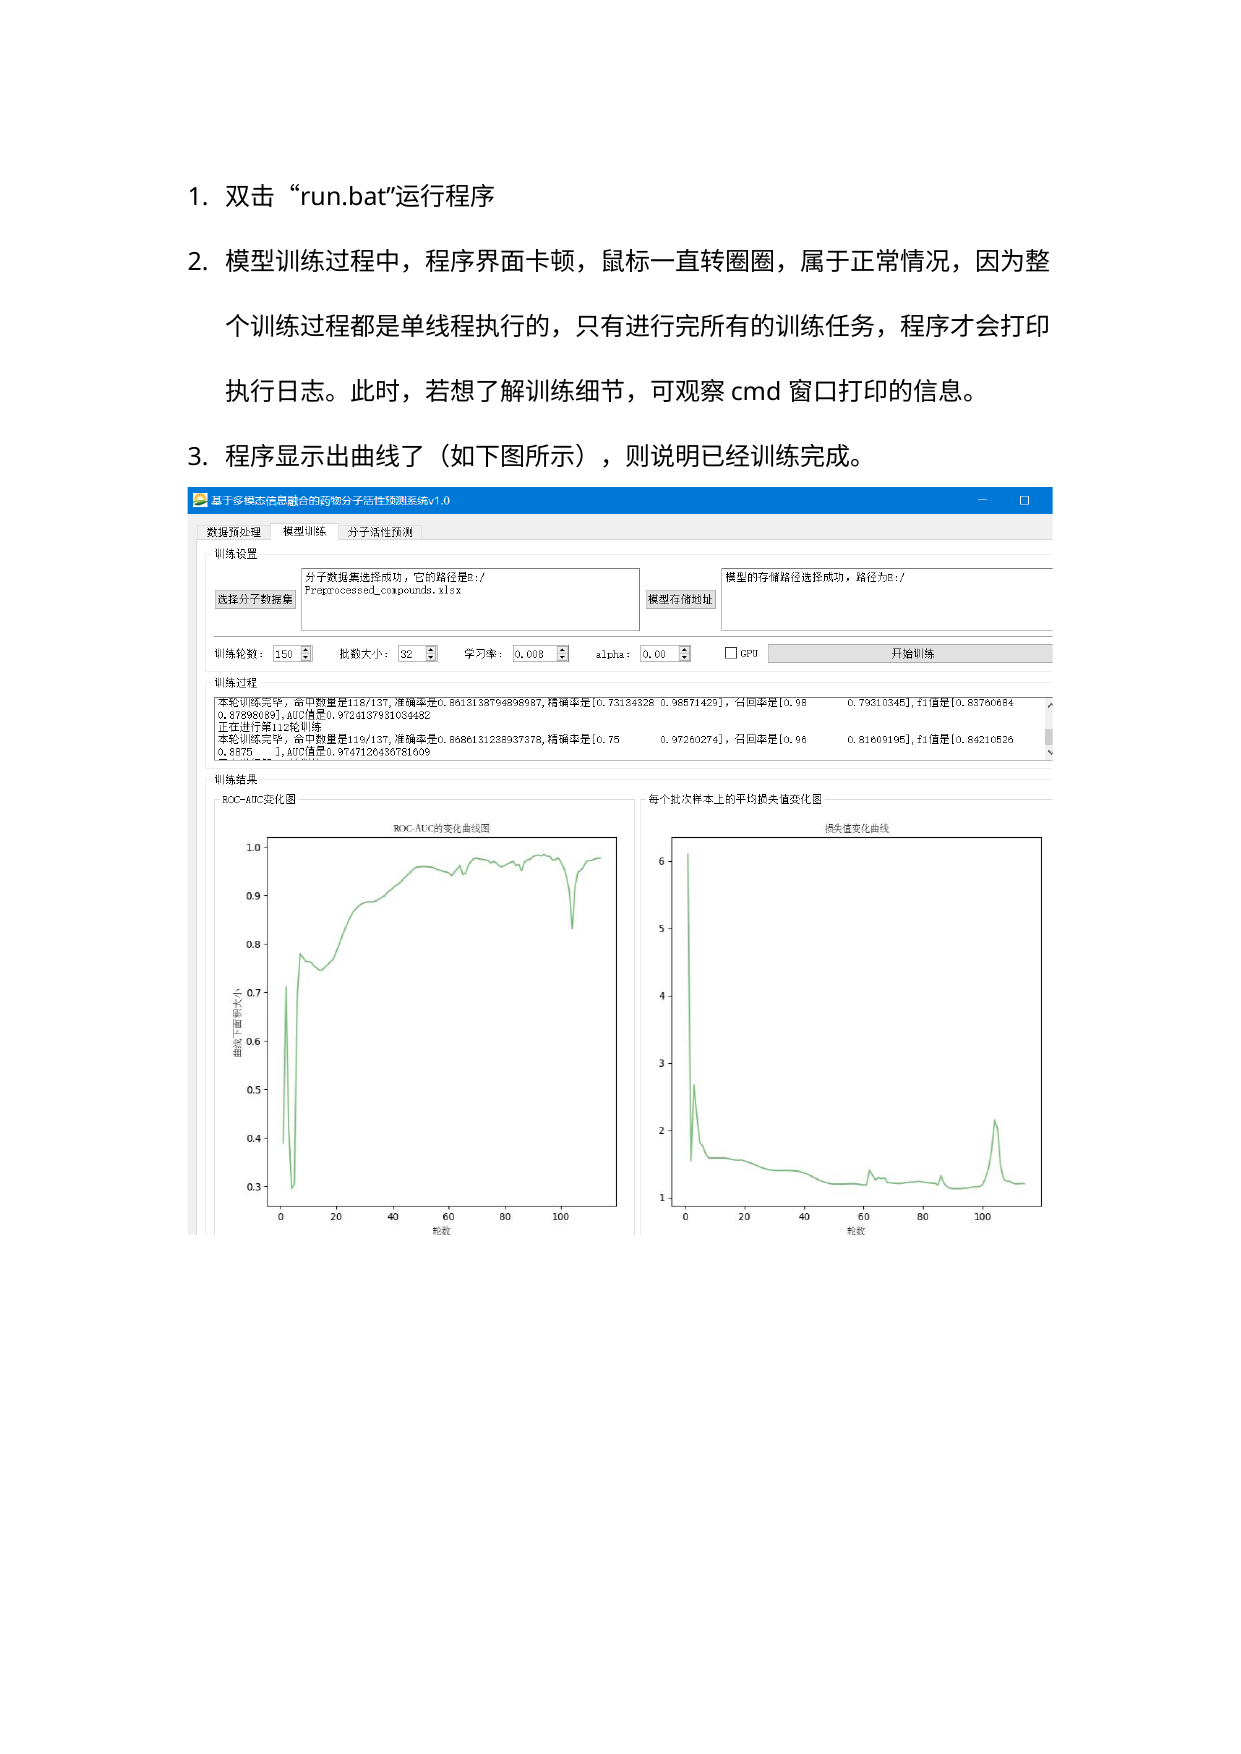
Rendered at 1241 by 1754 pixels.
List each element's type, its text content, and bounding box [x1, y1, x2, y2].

picture [187, 487, 1053, 1235]
list 程序显示出曲线了（如下图所示），则说明已经训练完成。 [187, 422, 1053, 487]
list 模型训练过程中，程序界面卡顿，鼠标一直转圈圈，属于正常情况，因为整个训练过程都是单线程执行的，只有进行完所有的训练任务，程序才会打印执行日志。此时，若想了解训练细节，可观察 cmd 窗口打印的信息。 [187, 227, 1053, 422]
list 双击“run.bat”运行程序 [187, 162, 1053, 227]
